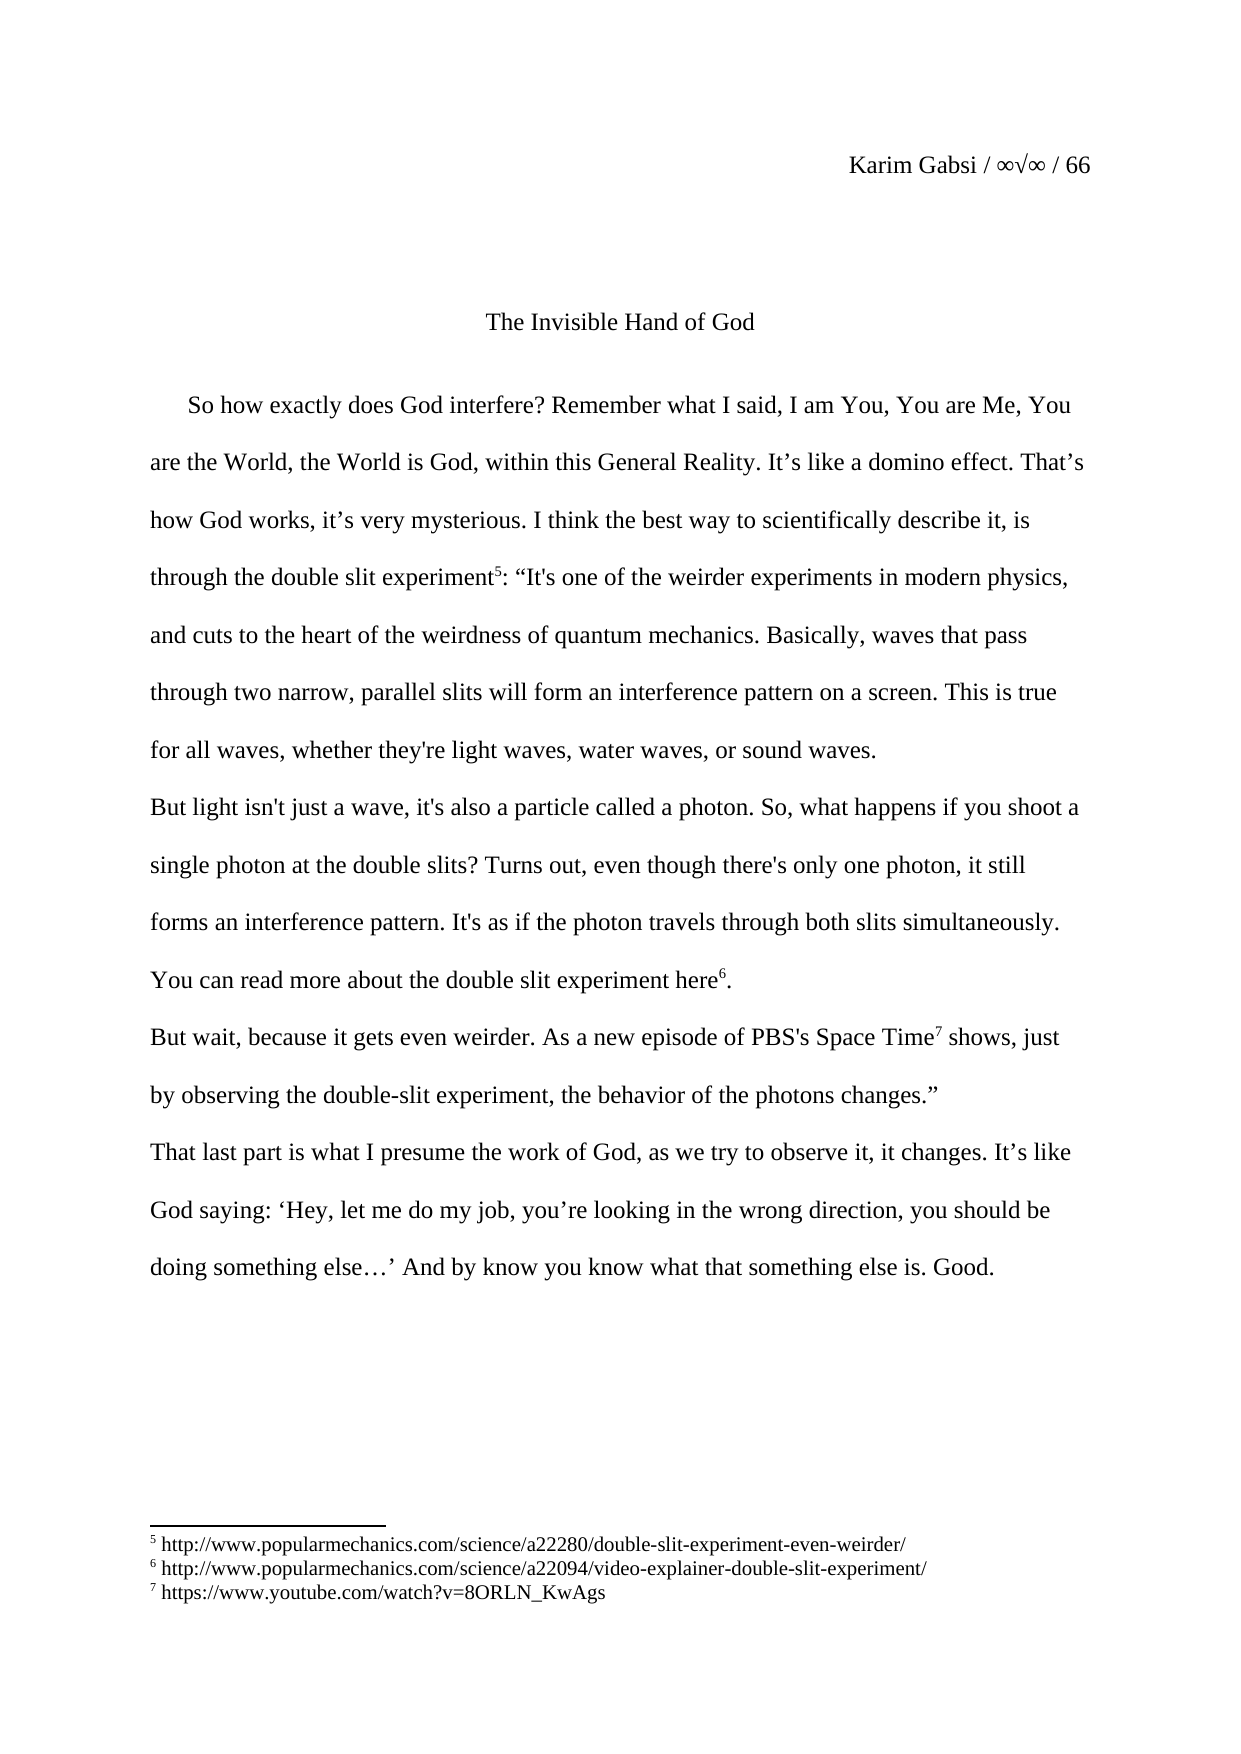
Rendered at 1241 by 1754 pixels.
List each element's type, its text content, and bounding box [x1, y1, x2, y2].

text That last part is what I presume the work of God, as we try to observe it, it changes. It’s like God saying: ‘Hey, let me do my job, you’re looking in the wrong direction, you should be doing something else…’ And by know you know what that something else is. Good. [150, 1137, 1090, 1281]
text So how exactly does God interfere? Remember what I said, I am You, You are Me, You are the World, the World is God, within this General Reality. It’s like a domino effect. That’s how God works, it’s very mysterious. I think the best way to scientifically describe it, is through the double slit experiment: “It's one of the weirder experiments in modern physics, and cuts to the heart of the weirdness of quantum mechanics. Basically, waves that pass through two narrow, parallel slits will form an interference pattern on a screen. This is true for all waves, whether they're light waves, water waves, or sound waves. [150, 390, 1090, 764]
text But light isn't just a wave, it's also a particle called a photon. So, what happens if you shoot a single photon at the double slits? Turns out, even though there's only one photon, it still forms an interference pattern. It's as if the photon travels through both slits simultaneously. You can read more about the double slit experiment here. [150, 792, 1090, 994]
text But wait, because it gets even weirder. As a new episode of PBS's Space Time shows, just by observing the double-slit experiment, the behavior of the photons changes.” [150, 1022, 1090, 1109]
